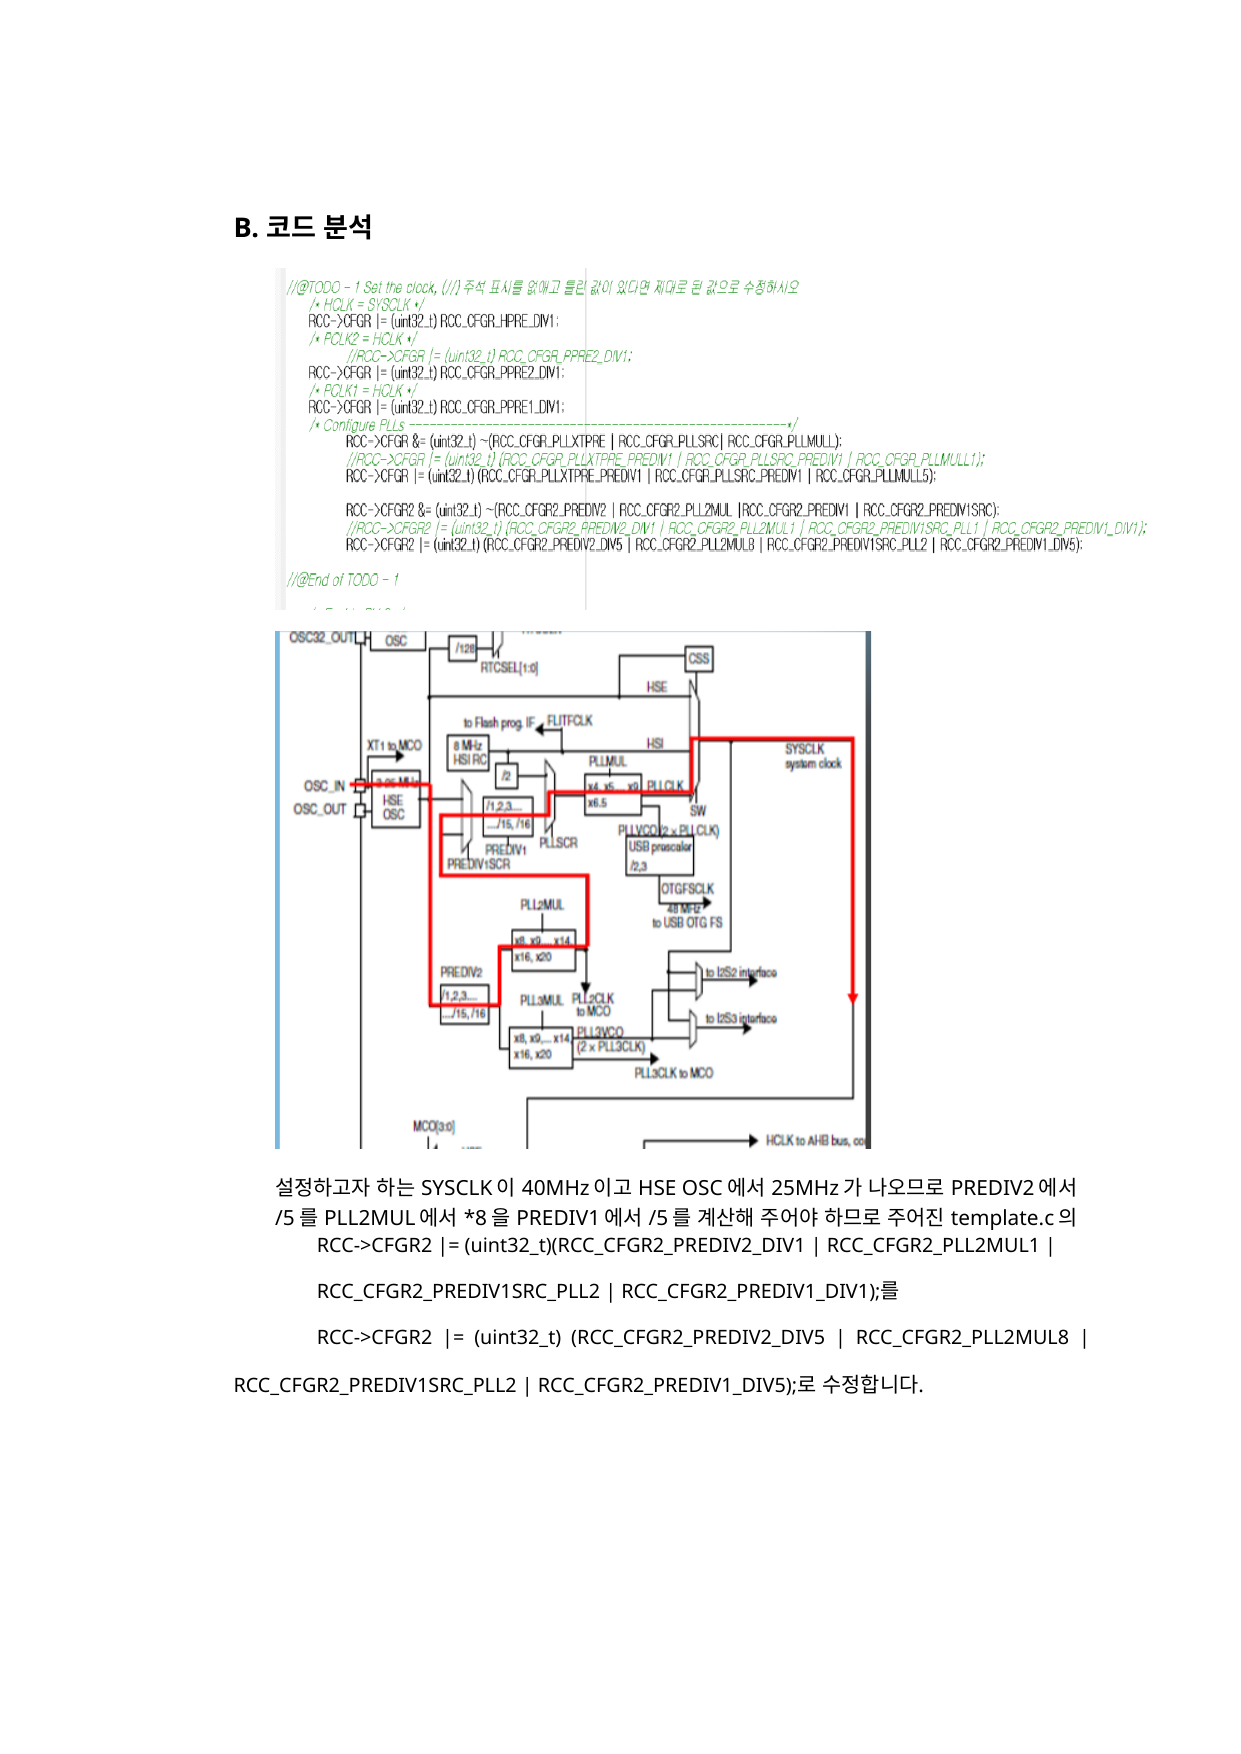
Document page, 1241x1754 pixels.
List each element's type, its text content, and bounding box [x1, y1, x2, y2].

text RCC->CFGR2 |= (uint32_t) (RCC_CFGR2_PREDIV2_DIV5 | RCC_CFGR2_PLL2MUL8 | RCC_CFGR2_PREDIV1SRC_PLL2 | RCC_CFGR2_PREDIV1_DIV5);로 수정합니다. [233, 1323, 1090, 1398]
text B. 코드 분석 [192, 206, 1090, 245]
picture [275, 631, 872, 1149]
text RCC->CFGR2 |= (uint32_t)(RCC_CFGR2_PREDIV2_DIV1 | RCC_CFGR2_PLL2MUL1 | [150, 1231, 1090, 1258]
text RCC_CFGR2_PREDIV1SRC_PLL2 | RCC_CFGR2_PREDIV1_DIV1);를 [150, 1274, 1090, 1305]
picture [275, 268, 1158, 610]
list 설정하고자 하는 SYSCLK이 40MHz이고 HSE OSC에서 25MHz가 나오므로 PREDIV2에서 /5를 PLL2MUL에서 *8을 PREDIV1에서 /5를 계산해 주어야 하므로 주어진 template.c의 [275, 1171, 1090, 1231]
